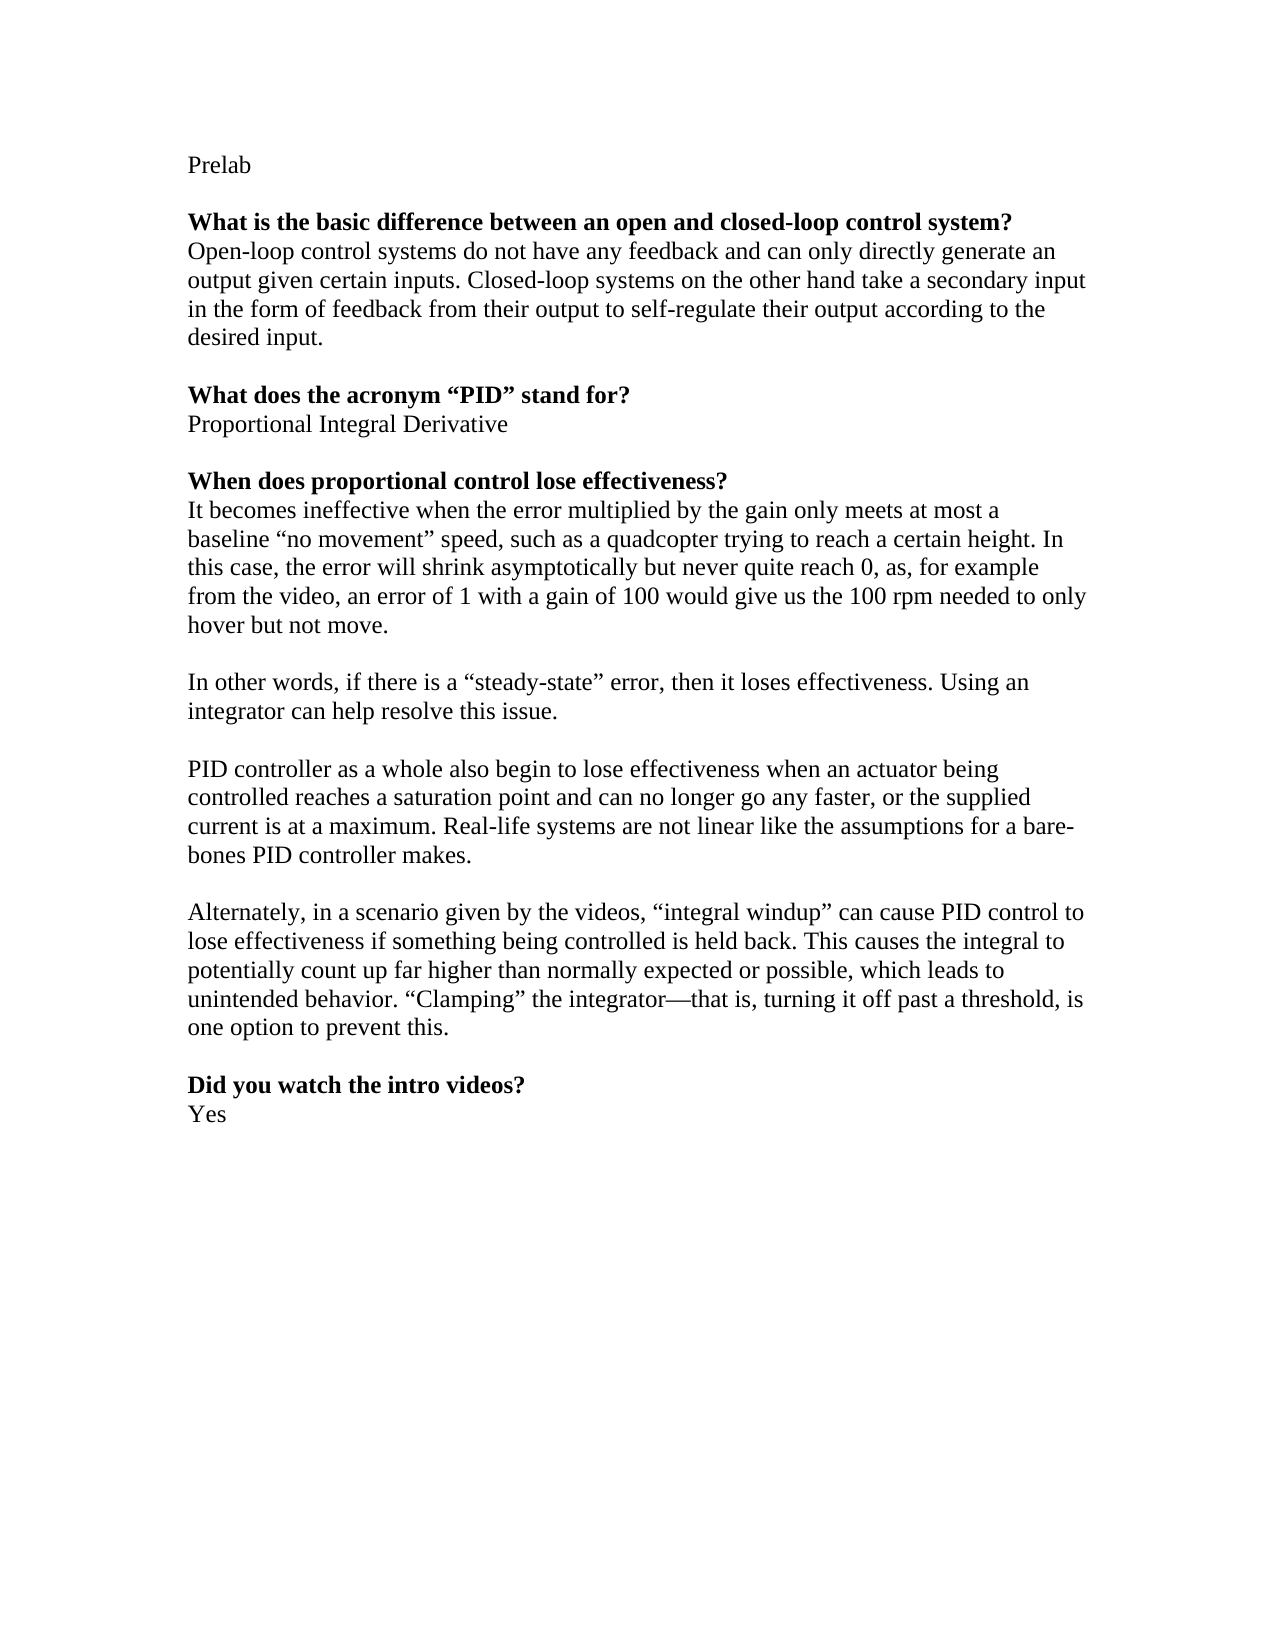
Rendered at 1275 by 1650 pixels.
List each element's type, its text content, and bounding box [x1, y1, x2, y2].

text What is the basic difference between an open and closed-loop control system? [187, 207, 1087, 236]
text It becomes ineffective when the error multiplied by the gain only meets at most a baseline “no movement” speed, such as a quadcopter trying to reach a certain height. In this case, the error will shrink asymptotically but never quite reach 0, as, for example from the video, an error of 1 with a gain of 100 would give us the 100 rpm needed to only hover but not move. [187, 495, 1087, 639]
text When does proportional control lose effectiveness? [187, 466, 1087, 495]
text Yes [187, 1099, 1087, 1127]
text PID controller as a whole also begin to lose effectiveness when an actuator being controlled reaches a saturation point and can no longer go any faster, or the supplied current is at a maximum. Real-life systems are not linear like the assumptions for a bare-bones PID controller makes. [187, 754, 1087, 869]
text Open-loop control systems do not have any feedback and can only directly generate an output given certain inputs. Closed-loop systems on the other hand take a secondary input in the form of feedback from their output to self-regulate their output according to the desired input. [187, 236, 1087, 351]
text In other words, if there is a “steady-state” error, then it loses effectiveness. Using an integrator can help resolve this issue. [187, 667, 1087, 725]
text What does the acronym “PID” stand for? [187, 380, 1087, 409]
text Proportional Integral Derivative [187, 409, 1087, 437]
text Did you watch the intro videos? [187, 1070, 1087, 1099]
text Prelab [187, 150, 1087, 179]
text Alternately, in a scenario given by the videos, “integral windup” can cause PID control to lose effectiveness if something being controlled is held back. This causes the integral to potentially count up far higher than normally expected or possible, which leads to unintended behavior. “Clamping” the integrator—that is, turning it off past a threshold, is one option to prevent this. [187, 897, 1087, 1041]
